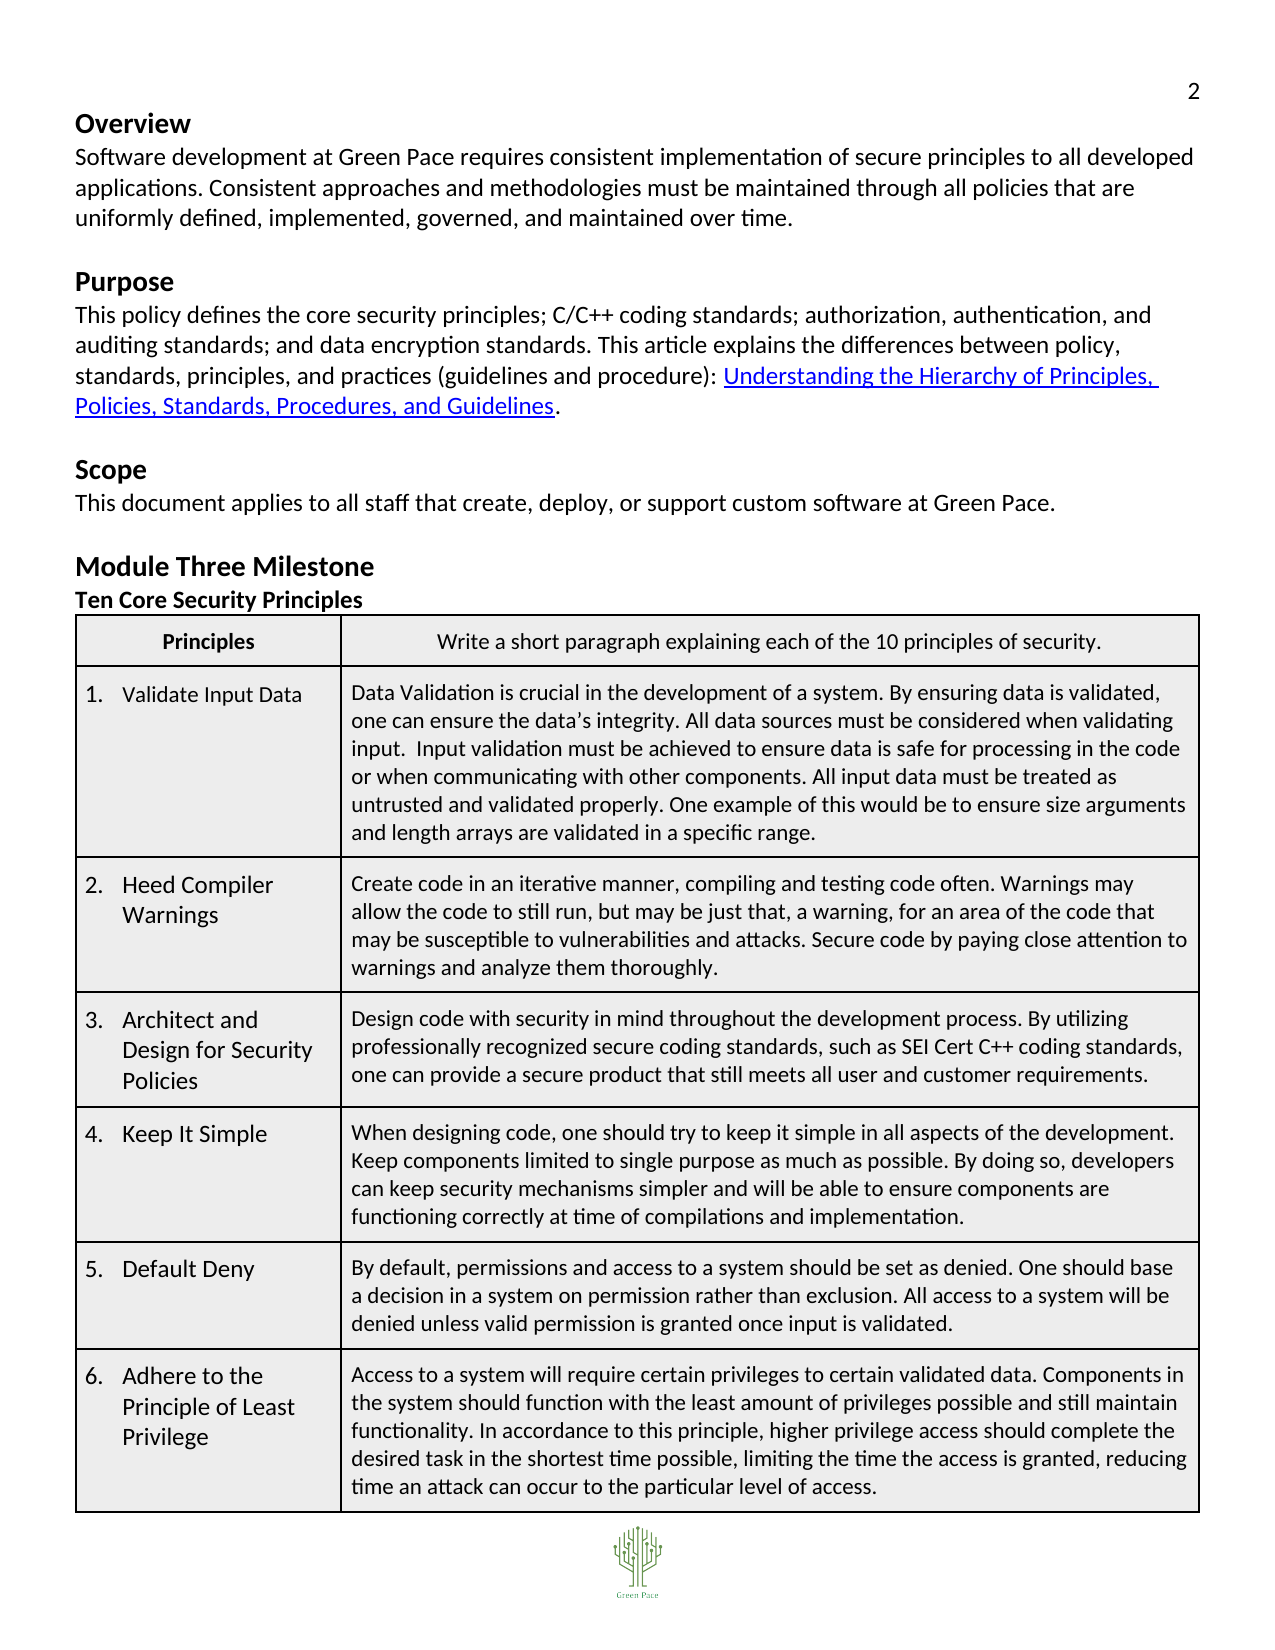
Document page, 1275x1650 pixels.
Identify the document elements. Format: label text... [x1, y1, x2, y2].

table_header Principles [77, 616, 340, 665]
subtitle Module Three Milestone [75, 548, 1200, 584]
table_cell Default Deny [77, 1243, 340, 1348]
text This document applies to all staff that create, deploy, or support custom software at Green Pace. [75, 487, 1200, 518]
picture [605, 1521, 670, 1606]
table_cell Design code with security in mind throughout the development process. By utilizing professionally recognized secure coding standards, such as SEI Cert C++ coding standards, one can provide a secure product that still meets all user and customer requirements. [342, 993, 1198, 1106]
table_header Write a short paragraph explaining each of the 10 principles of security. [342, 616, 1198, 665]
table_cell Access to a system will require certain privileges to certain validated data. Components in the system should function with the least amount of privileges possible and still maintain functionality. In accordance to this principle, higher privilege access should complete the desired task in the shortest time possible, limiting the time the access is granted, reducing time an attack can occur to the particular level of access. [342, 1350, 1198, 1511]
table_cell By default, permissions and access to a system should be set as denied. One should base a decision in a system on permission rather than exclusion. All access to a system will be denied unless valid permission is granted once input is validated. [342, 1243, 1198, 1348]
table_cell Create code in an iterative manner, compiling and testing code often. Warnings may allow the code to still run, but may be just that, a warning, for an area of the code that may be susceptible to vulnerabilities and attacks. Secure code by paying close attention to warnings and analyze them thoroughly. [342, 858, 1198, 991]
table_cell Data Validation is crucial in the development of a system. By ensuring data is validated, one can ensure the data’s integrity. All data sources must be considered when validating input. Input validation must be achieved to ensure data is safe for processing in the code or when communicating with other components. All input data must be treated as untrusted and validated properly. One example of this would be to ensure size arguments and length arrays are validated in a specific range. [342, 667, 1198, 856]
subtitle Overview [75, 106, 1200, 141]
table_cell Validate Input Data [77, 667, 340, 856]
subtitle Scope [75, 451, 1200, 487]
text Software development at Green Pace requires consistent implementation of secure principles to all developed applications. Consistent approaches and methodologies must be maintained through all policies that are uniformly defined, implemented, governed, and maintained over time. [75, 141, 1200, 233]
table_cell When designing code, one should try to keep it simple in all aspects of the development. Keep components limited to single purpose as much as possible. By doing so, developers can keep security mechanisms simpler and will be able to ensure components are functioning correctly at time of compilations and implementation. [342, 1108, 1198, 1241]
table_cell Adhere to the Principle of Least Privilege [77, 1350, 340, 1511]
subtitle Purpose [75, 263, 1200, 299]
table_cell Keep It Simple [77, 1108, 340, 1241]
text This policy defines the core security principles; C/C++ coding standards; authorization, authentication, and auditing standards; and data encryption standards. This article explains the differences between policy, standards, principles, and practices (guidelines and procedure): Understanding the Hierarchy of Principles, Policies, Standards, Procedures, and Guidelines. [75, 299, 1200, 421]
table_cell Architect and Design for Security Policies [77, 993, 340, 1106]
table_cell Heed Compiler Warnings [77, 858, 340, 991]
subtitle Ten Core Security Principles [75, 584, 1200, 614]
